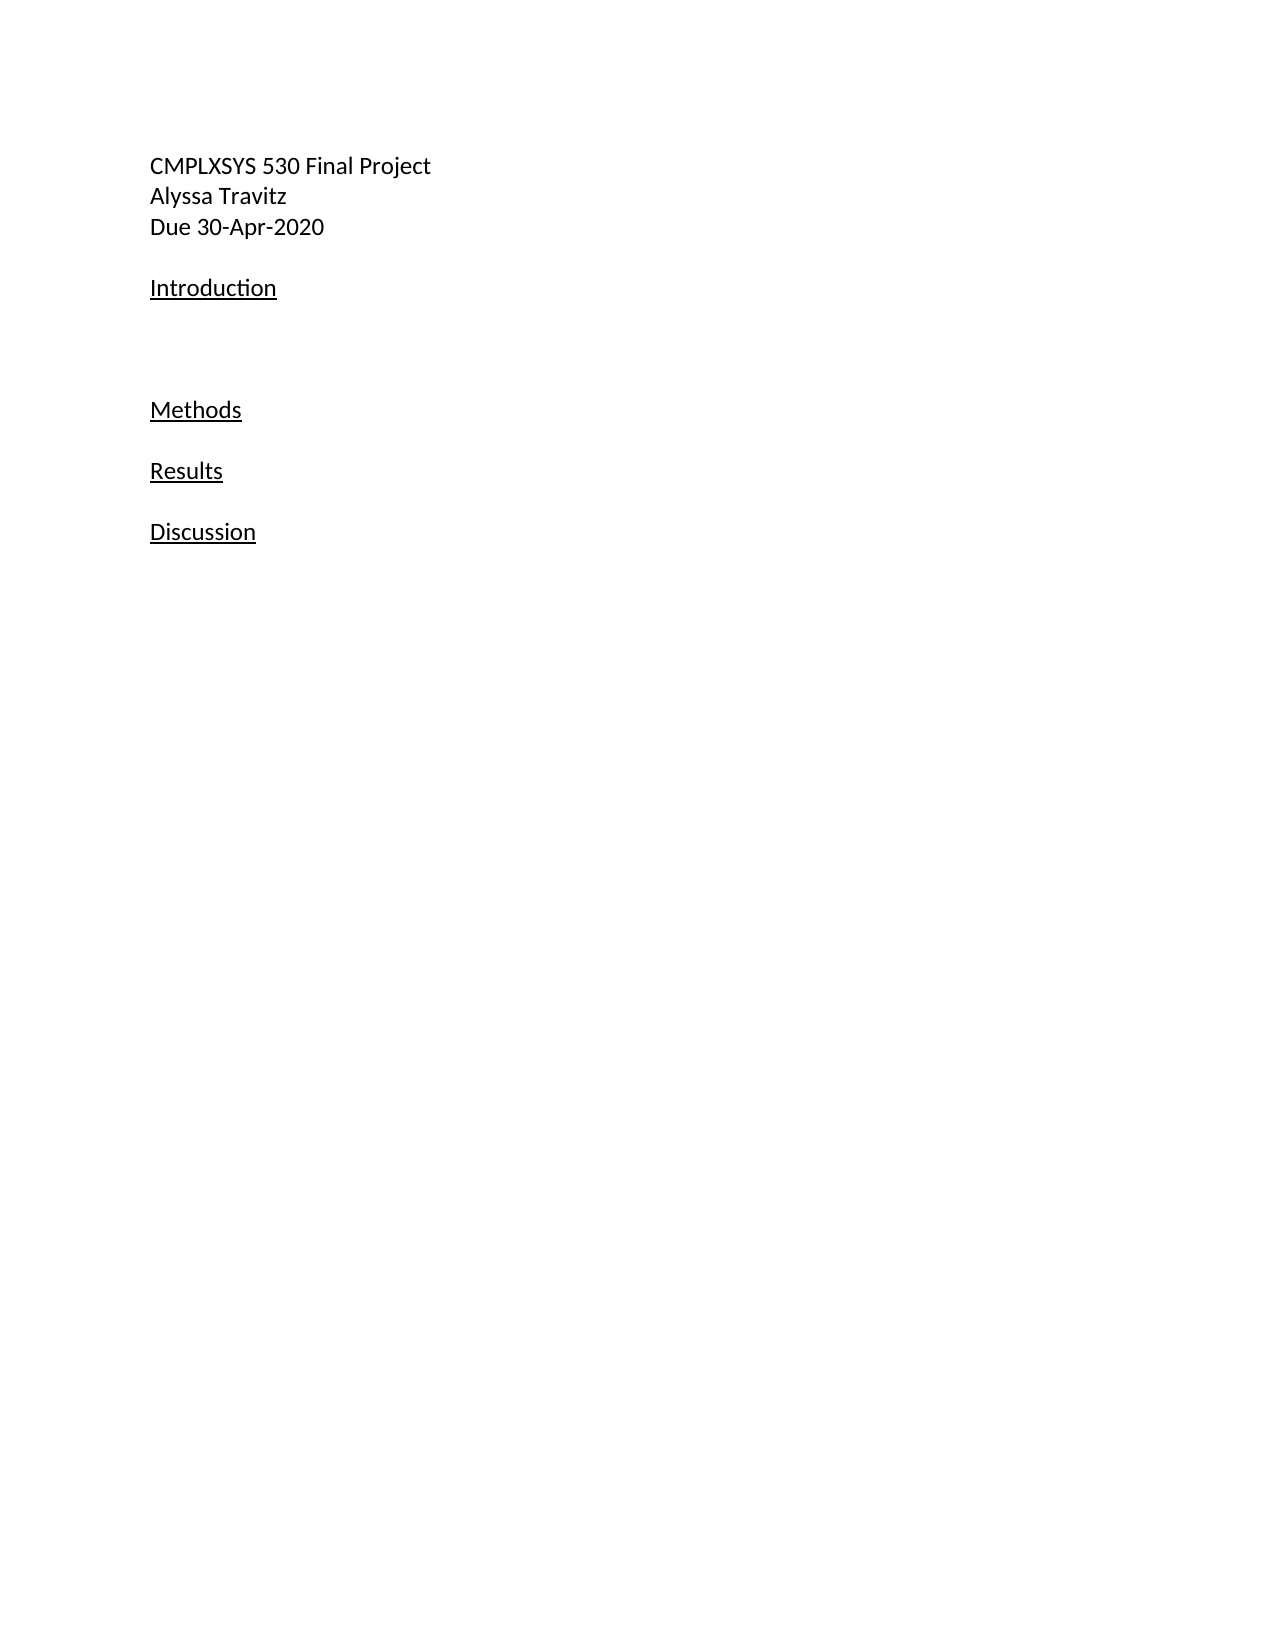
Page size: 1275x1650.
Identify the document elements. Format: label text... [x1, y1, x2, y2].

text Due 30-Apr-2020 [150, 211, 1125, 242]
text Introduction [150, 272, 1125, 303]
text Alyssa Travitz [150, 181, 1125, 211]
text Results [150, 455, 1125, 486]
text Methods [150, 394, 1125, 425]
text Discussion [150, 516, 1125, 547]
text CMPLXSYS 530 Final Project [150, 150, 1125, 181]
